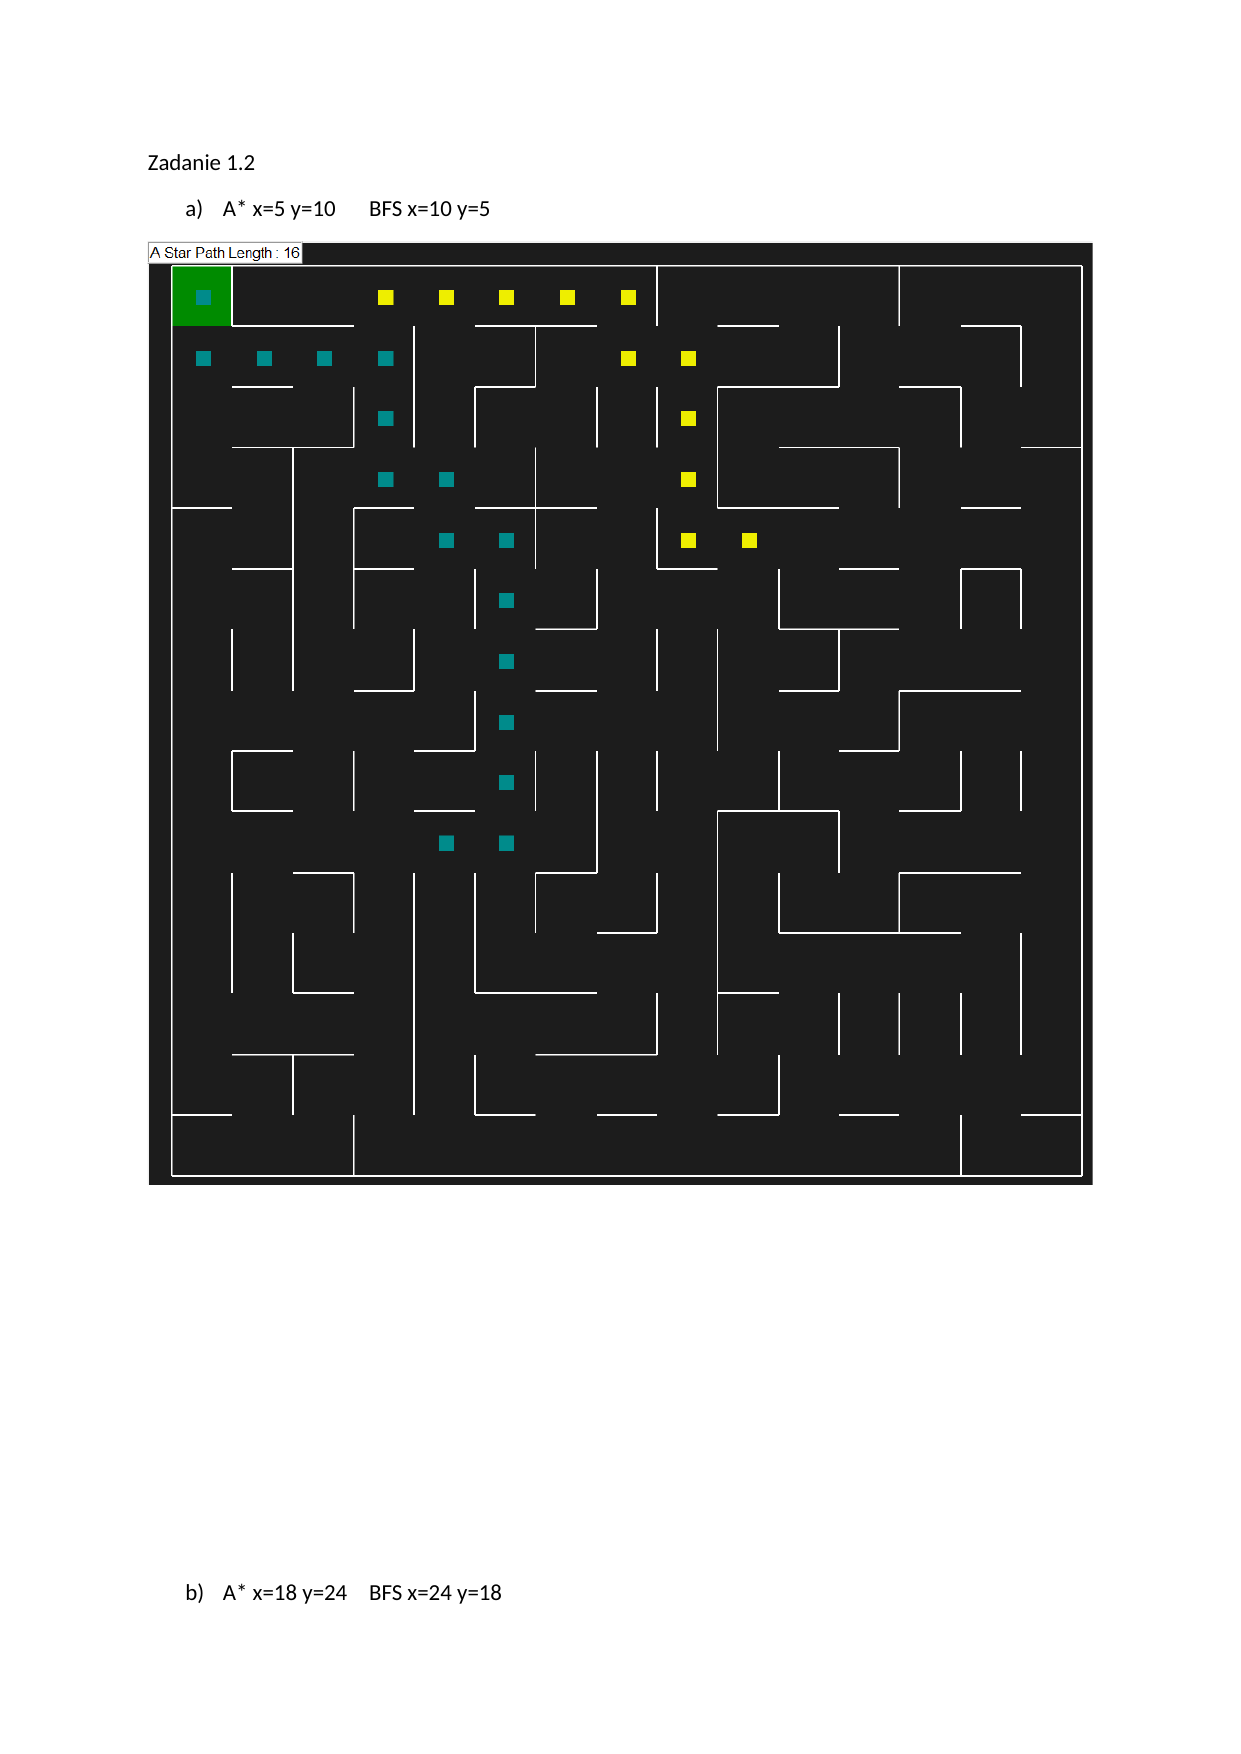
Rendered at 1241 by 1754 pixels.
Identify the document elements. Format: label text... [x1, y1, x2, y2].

text Zadanie 1.2 [148, 148, 1093, 176]
picture [147, 241, 1093, 1185]
list A* x=18 y=24 BFS x=24 y=18 [185, 1578, 1093, 1606]
list A* x=5 y=10 BFS x=10 y=5 [185, 194, 1093, 222]
